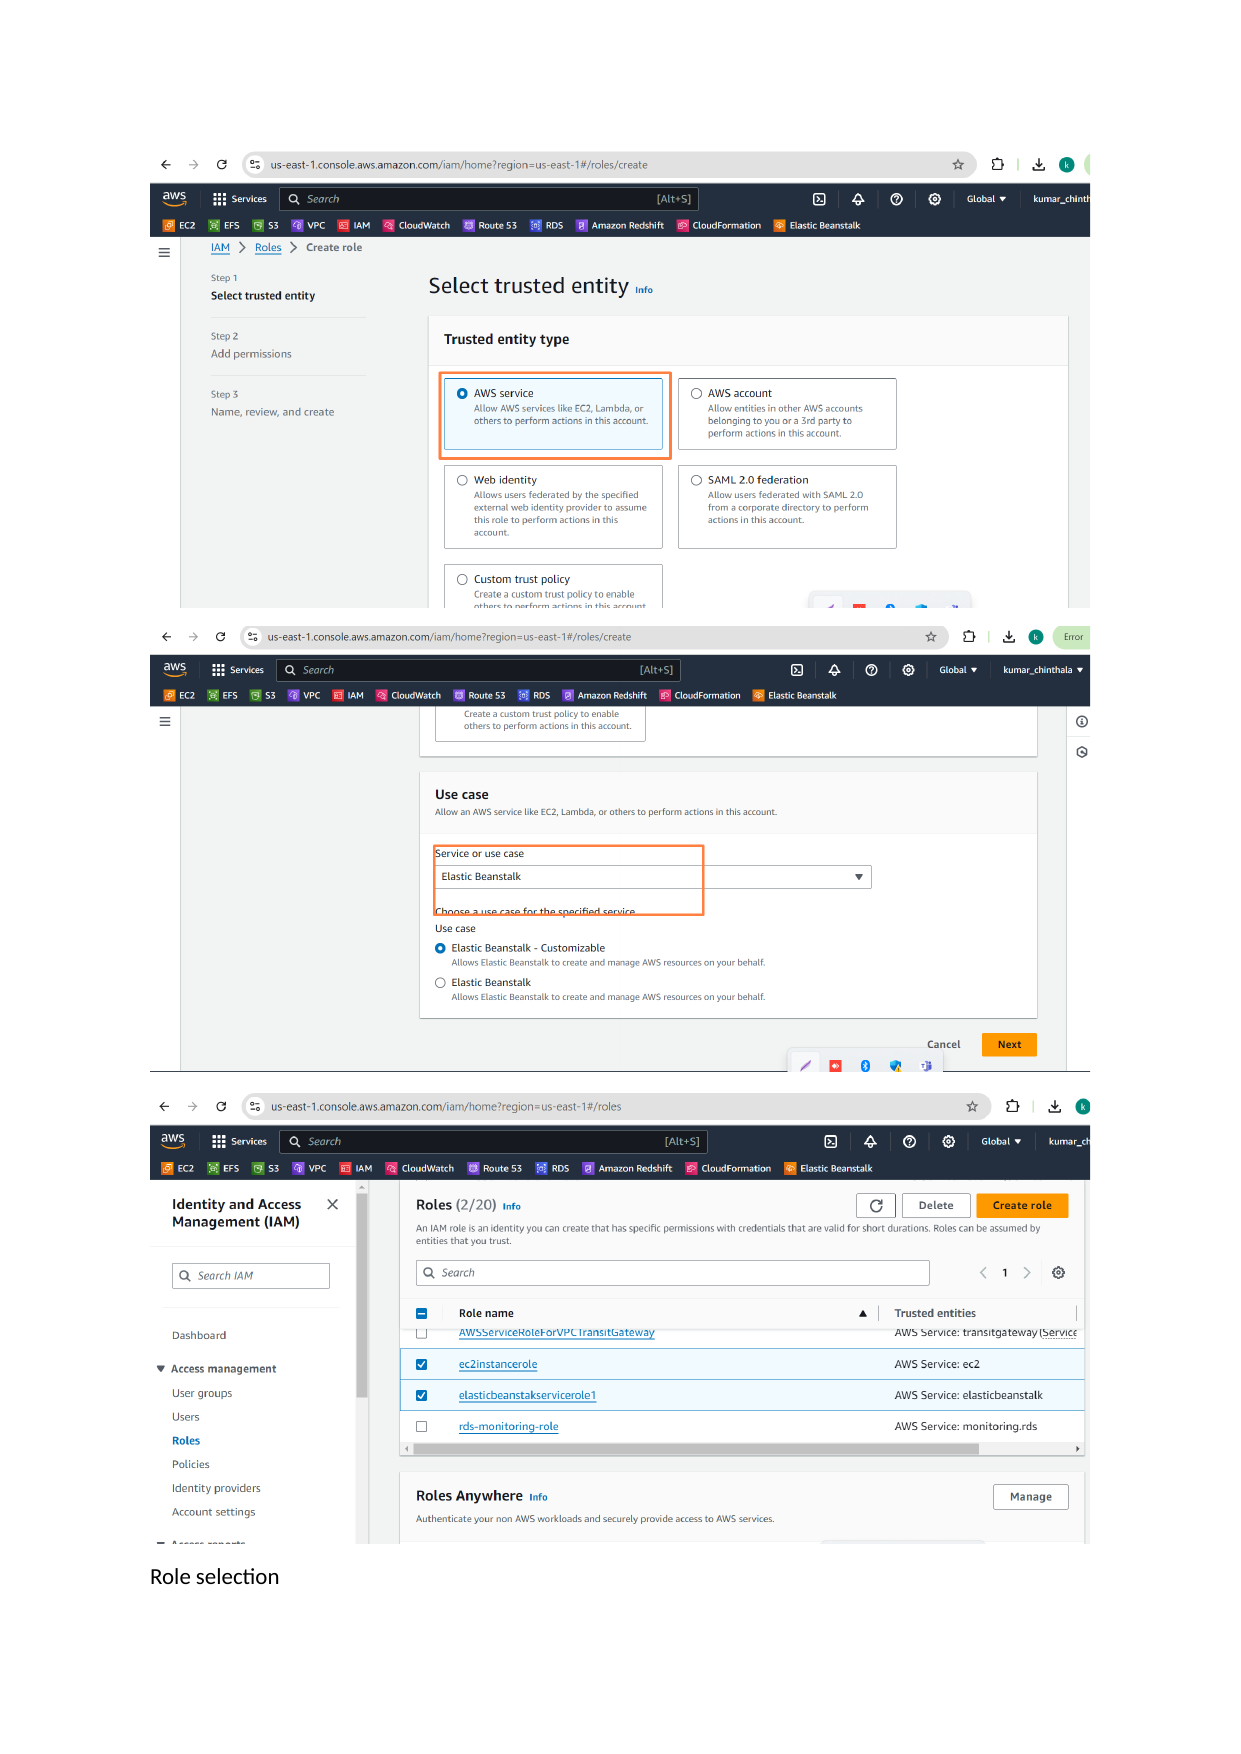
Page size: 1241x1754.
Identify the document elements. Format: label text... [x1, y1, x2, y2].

picture [150, 626, 1091, 1072]
picture [150, 150, 1091, 608]
text Role selection [150, 1562, 1090, 1591]
picture [150, 1090, 1091, 1544]
